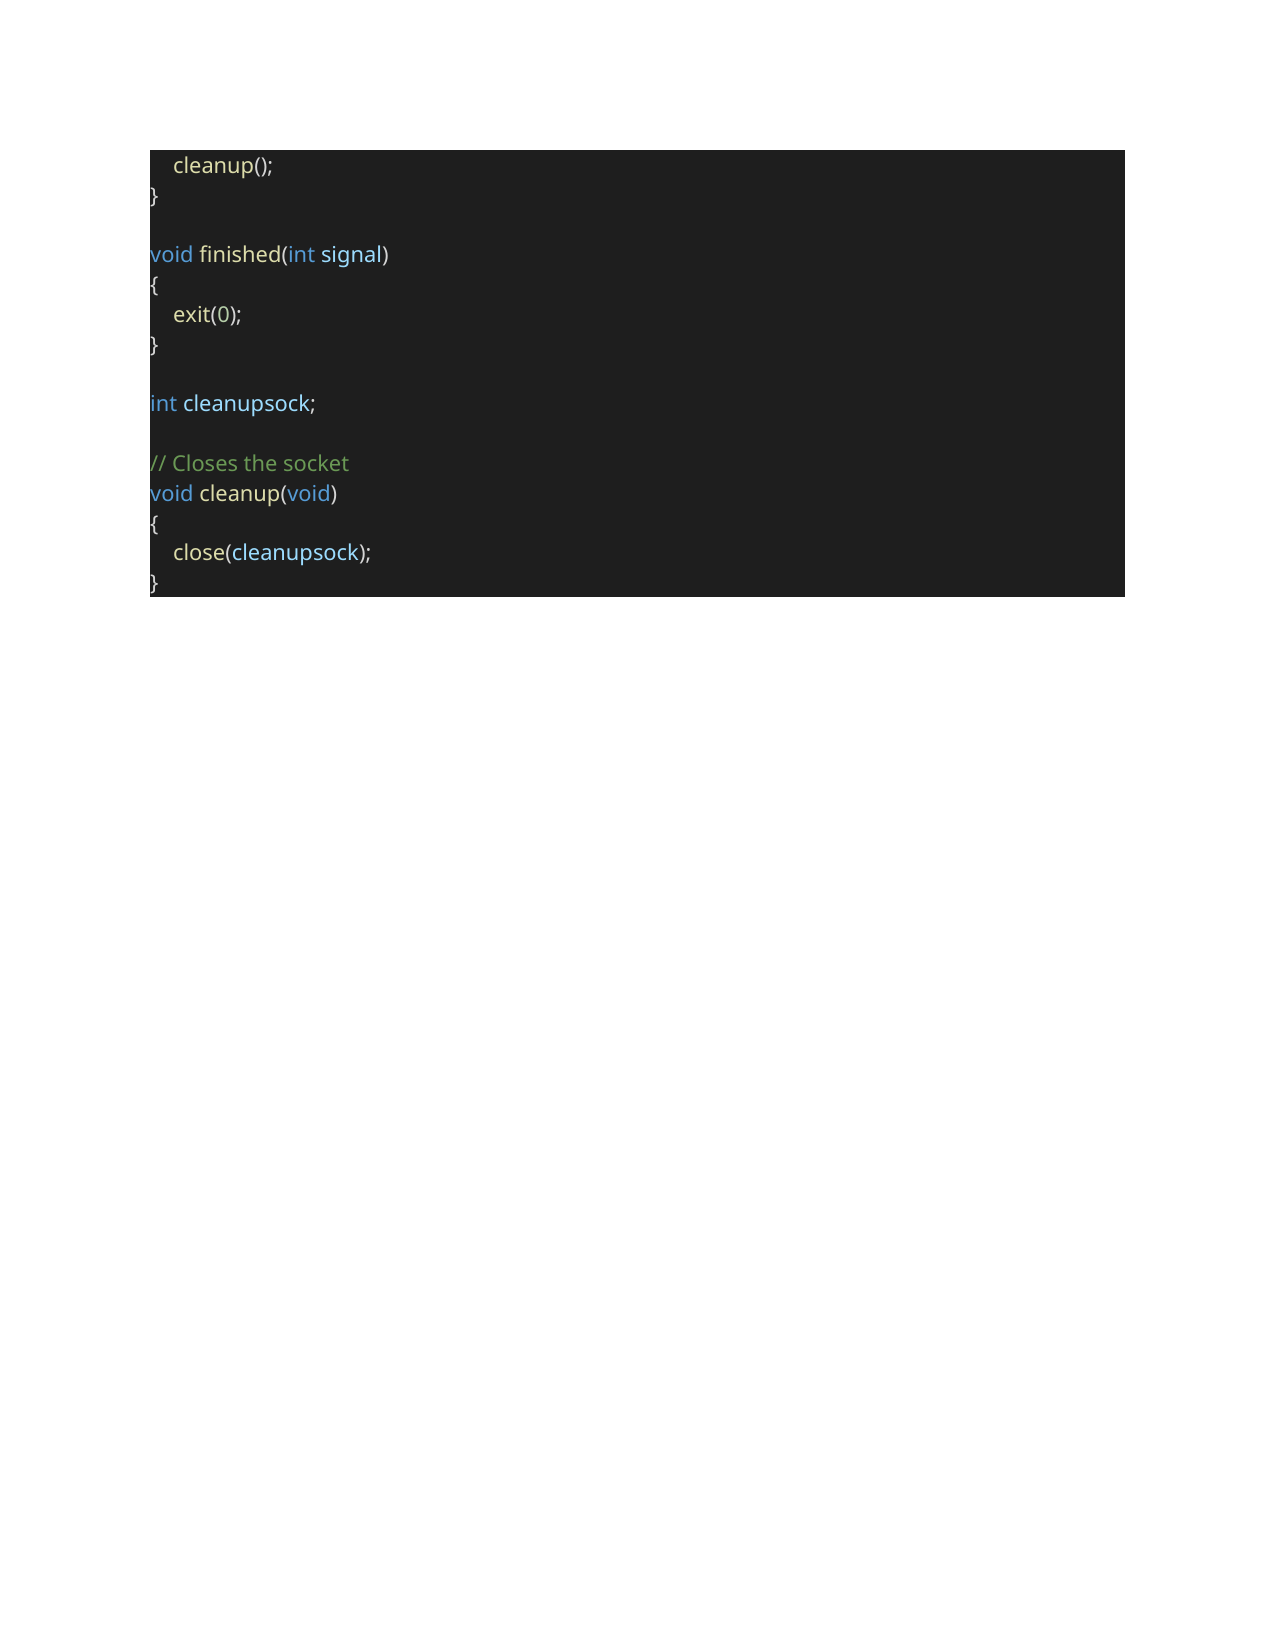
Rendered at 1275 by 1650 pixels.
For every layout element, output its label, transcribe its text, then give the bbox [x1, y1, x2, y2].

text { [150, 269, 1125, 299]
text int cleanupsock; [150, 388, 1125, 418]
text void cleanup(void) [150, 478, 1125, 507]
text } [150, 567, 1125, 597]
text // Closes the socket [150, 448, 1125, 478]
text close(cleanupsock); [150, 537, 1125, 567]
text { [150, 507, 1125, 537]
text } [150, 180, 1125, 209]
text } [150, 329, 1125, 358]
text cleanup(); [150, 150, 1125, 180]
text exit(0); [150, 299, 1125, 329]
text void finished(int signal) [150, 239, 1125, 269]
